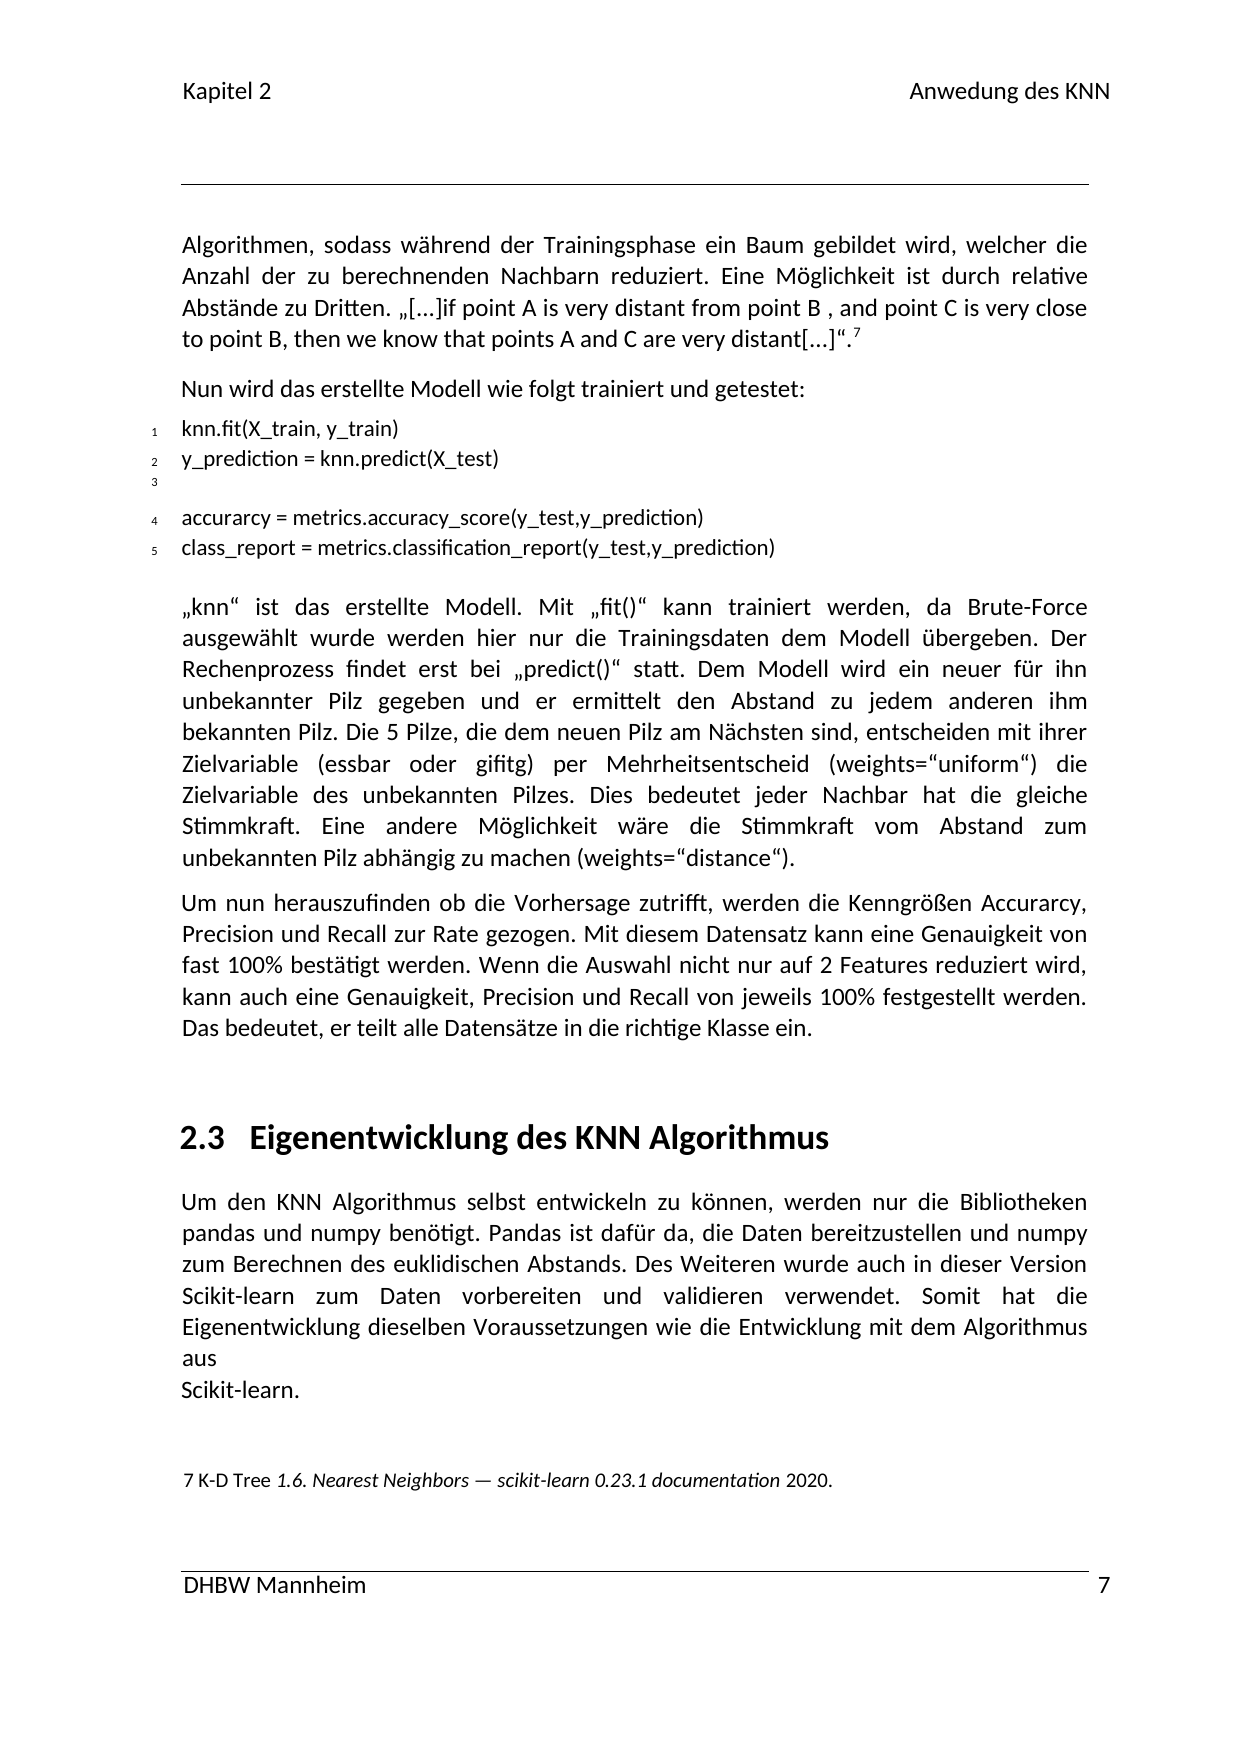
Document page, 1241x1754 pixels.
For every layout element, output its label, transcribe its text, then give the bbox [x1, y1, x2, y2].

text Nun wird das erstellte Modell wie folgt trainiert und getestet: [181, 373, 1110, 404]
list class_report = metrics.classification_report(y_test,y_prediction) [151, 533, 1110, 561]
list knn.fit(X_train, y_train) [151, 414, 1110, 442]
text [181, 229, 1089, 353]
subtitle Eigenentwicklung des KNN Algorithmus [179, 1115, 1110, 1158]
text 3 [151, 474, 1110, 490]
list y_prediction = knn.predict(X_test) [151, 444, 1110, 472]
text Scikit-learn. [181, 1374, 1110, 1404]
text Um nun herauszufinden ob die Vorhersage zutrifft, werden die Kenngrößen Accurarcy, Precision und Recall zur Rate gezogen. Mit diesem Datensatz kann eine Genauigkeit von fast 100% bestätigt werden. Wenn die Auswahl nicht nur auf 2 Features reduziert wird, kann auch eine Genauigkeit, Precision und Recall von jeweils 100% festgestellt werden. Das bedeutet, er teilt alle Datensätze in die richtige Klasse ein. [181, 887, 1089, 1043]
text „knn“ ist das erstellte Modell. Mit „fit()“ kann trainiert werden, da Brute-Force ausgewählt wurde werden hier nur die Trainingsdaten dem Modell übergeben. Der Rechenprozess findet erst bei „predict()“ statt. Dem Modell wird ein neuer für ihn unbekannter Pilz gegeben und er ermittelt den Abstand zu jedem anderen ihm bekannten Pilz. Die 5 Pilze, die dem neuen Pilz am Nächsten sind, entscheiden mit ihrer Zielvariable (essbar oder gifitg) per Mehrheitsentscheid (weights=“uniform“) die Zielvariable des unbekannten Pilzes. Dies bedeutet jeder Nachbar hat die gleiche Stimmkraft. Eine andere Möglichkeit wäre die Stimmkraft vom Abstand zum unbekannten Pilz abhängig zu machen (weights=“distance“). [181, 591, 1089, 872]
text Um den KNN Algorithmus selbst entwickeln zu können, werden nur die Bibliotheken pandas und numpy benötigt. Pandas ist dafür da, die Daten bereitzustellen und numpy zum Berechnen des euklidischen Abstands. Des Weiteren wurde auch in dieser Version Scikit-learn zum Daten vorbereiten und validieren verwendet. Somit hat die Eigenentwicklung dieselben Voraussetzungen wie die Entwicklung mit dem Algorithmus aus [181, 1186, 1089, 1373]
list accurarcy = metrics.accuracy_score(y_test,y_prediction) [151, 503, 1110, 531]
